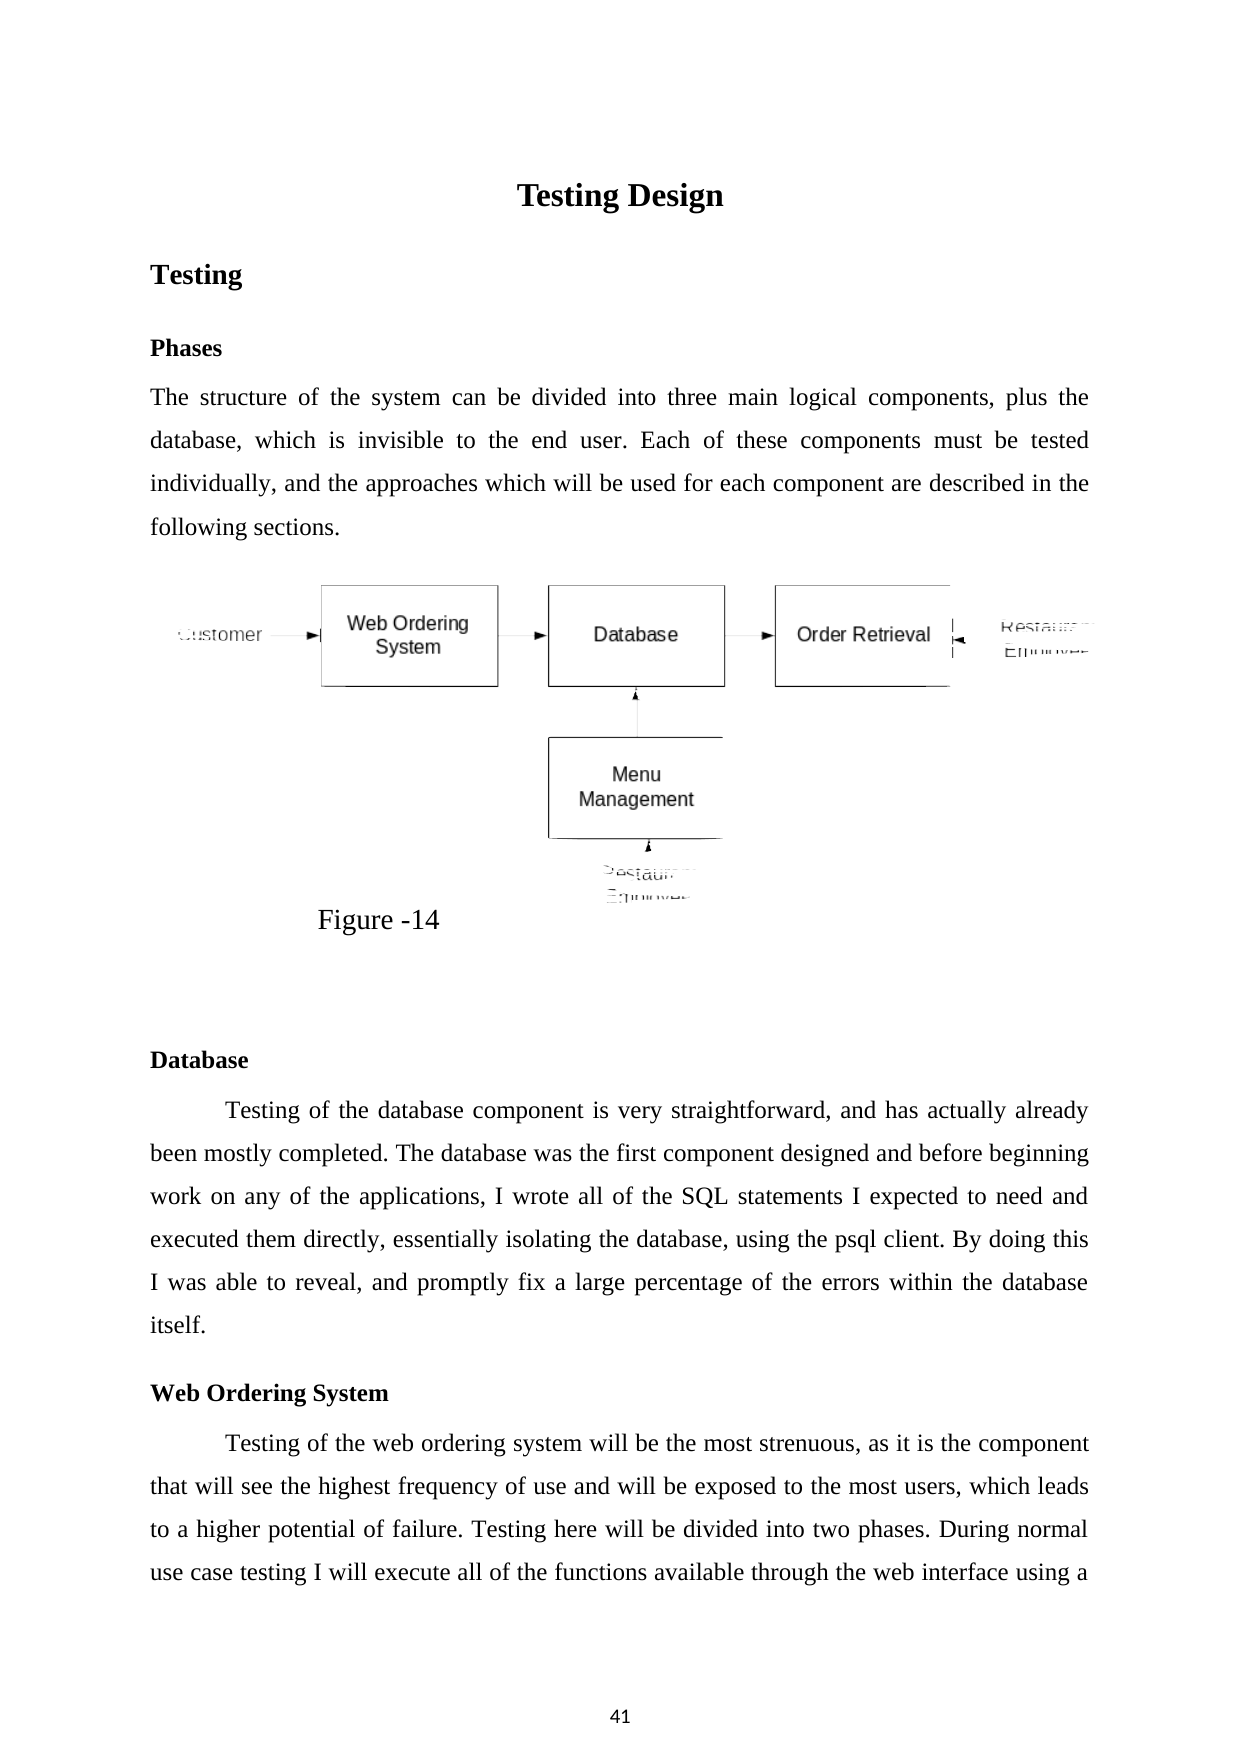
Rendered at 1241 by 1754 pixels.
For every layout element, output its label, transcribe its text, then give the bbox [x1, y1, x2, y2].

text The structure of the system can be divided into three main logical components, plus the database, which is invisible to the end user. Each of these components must be tested individually, and the approaches which will be used for each component are described in the following sections. [150, 382, 1090, 540]
text Figure -14 [150, 902, 1090, 935]
text Testing of the database component is very straightforward, and has actually already been mostly completed. The database was the first component designed and before beginning work on any of the applications, I wrote all of the SQL statements I expected to need and executed them directly, essentially isolating the database, using the psql client. By doing this I was able to reveal, and promptly fix a large percentage of the errors within the database itself. [150, 1095, 1090, 1339]
subtitle Testing [150, 257, 1090, 291]
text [150, 1428, 1090, 1586]
subtitle Database [150, 1045, 1090, 1074]
subtitle Phases [150, 333, 1090, 362]
subtitle Testing Design [150, 175, 1090, 213]
subtitle Web Ordering System [150, 1378, 1090, 1407]
